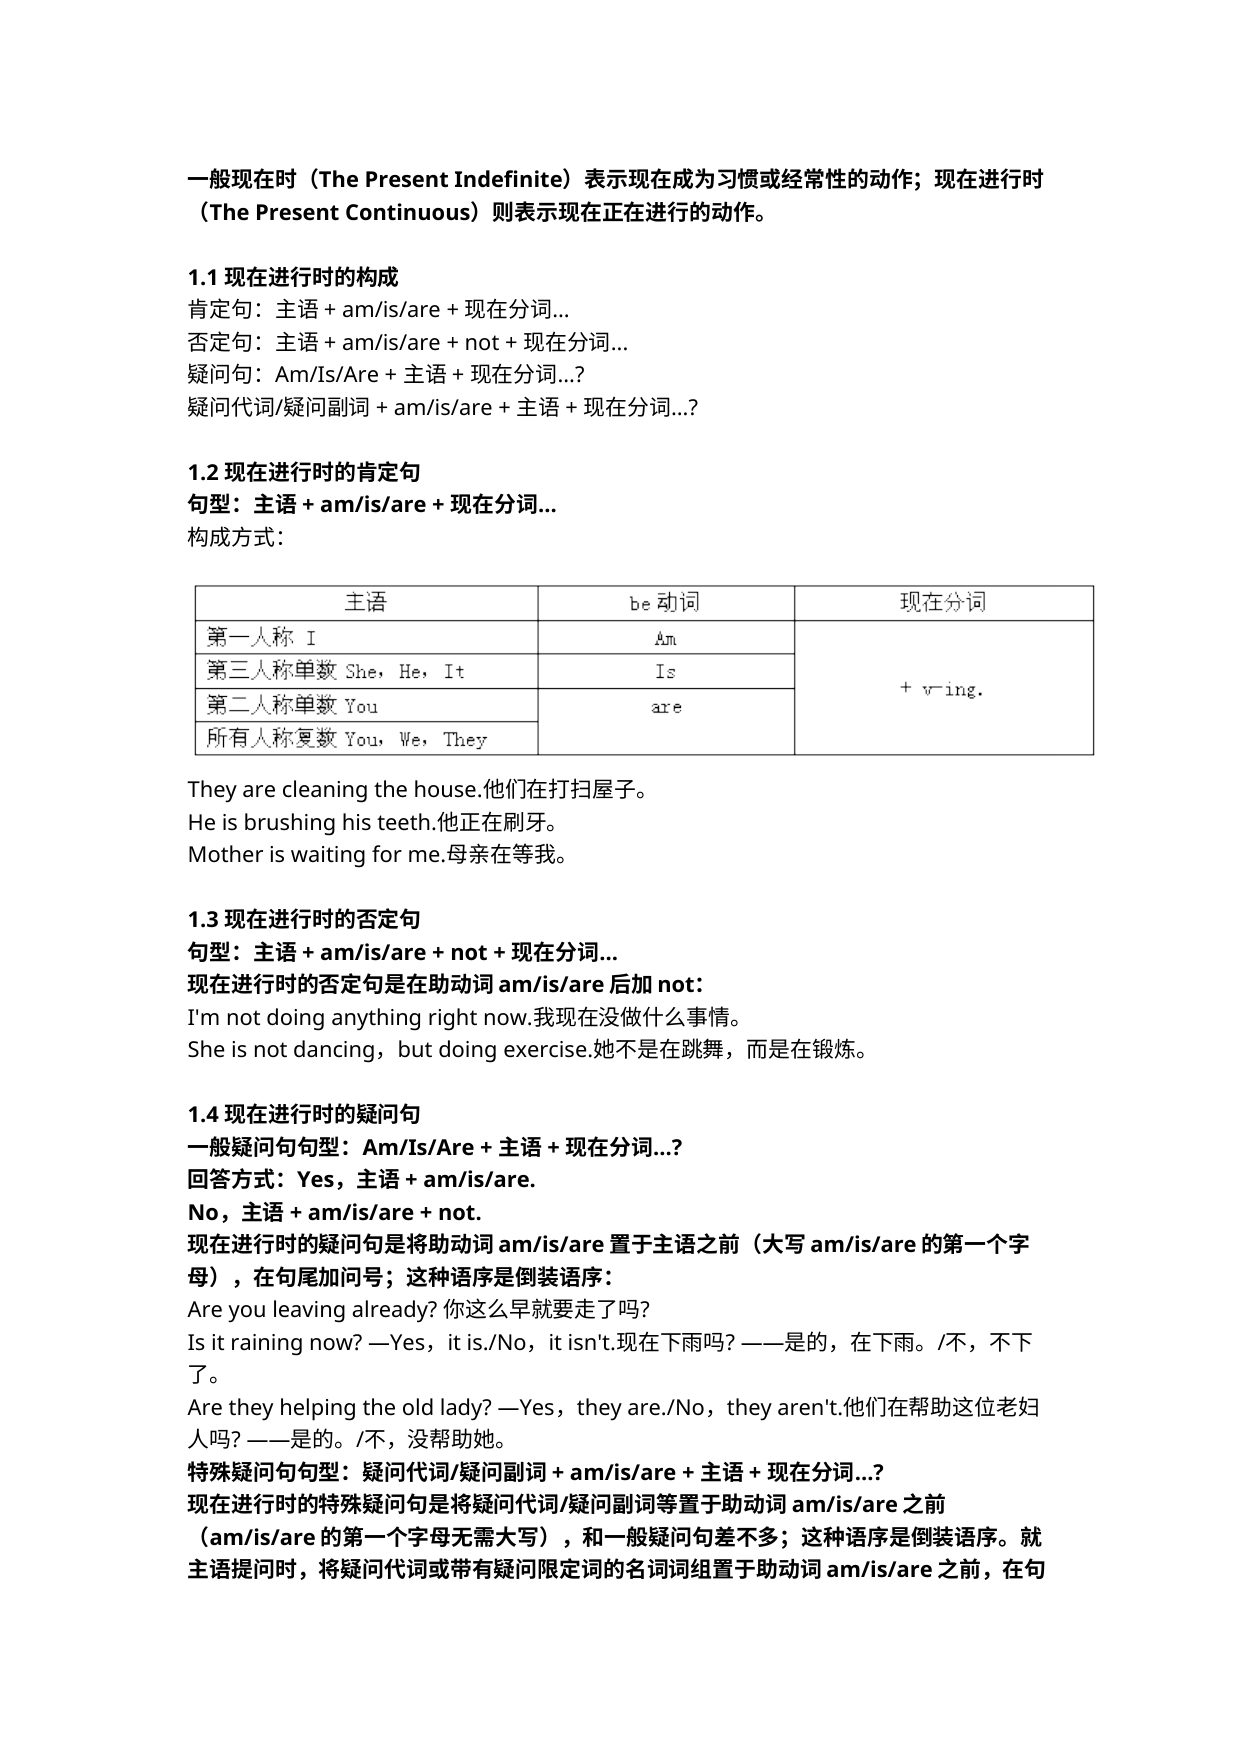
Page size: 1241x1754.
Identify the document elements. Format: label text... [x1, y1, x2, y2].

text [187, 767, 1053, 1584]
picture [187, 577, 1101, 767]
text 一般现在时（The Present Indefinite）表示现在成为习惯或经常性的动作；现在进行时（The Present Continuous）则表示现在正在进行的动作。 1.1 现在进行时的构成 肯定句：主语 + am/is/are + 现在分词... 否定句：主语 + am/is/are + not + 现在分词... 疑问句：Am/Is/Are + 主语 + 现在分词...? 疑问代词/疑问副词 + am/is/are + 主语 + 现在分词...? 1.2 现在进行时的肯定句 句型：主语 + am/is/are + 现在分词... 构成方式： [187, 162, 1053, 552]
